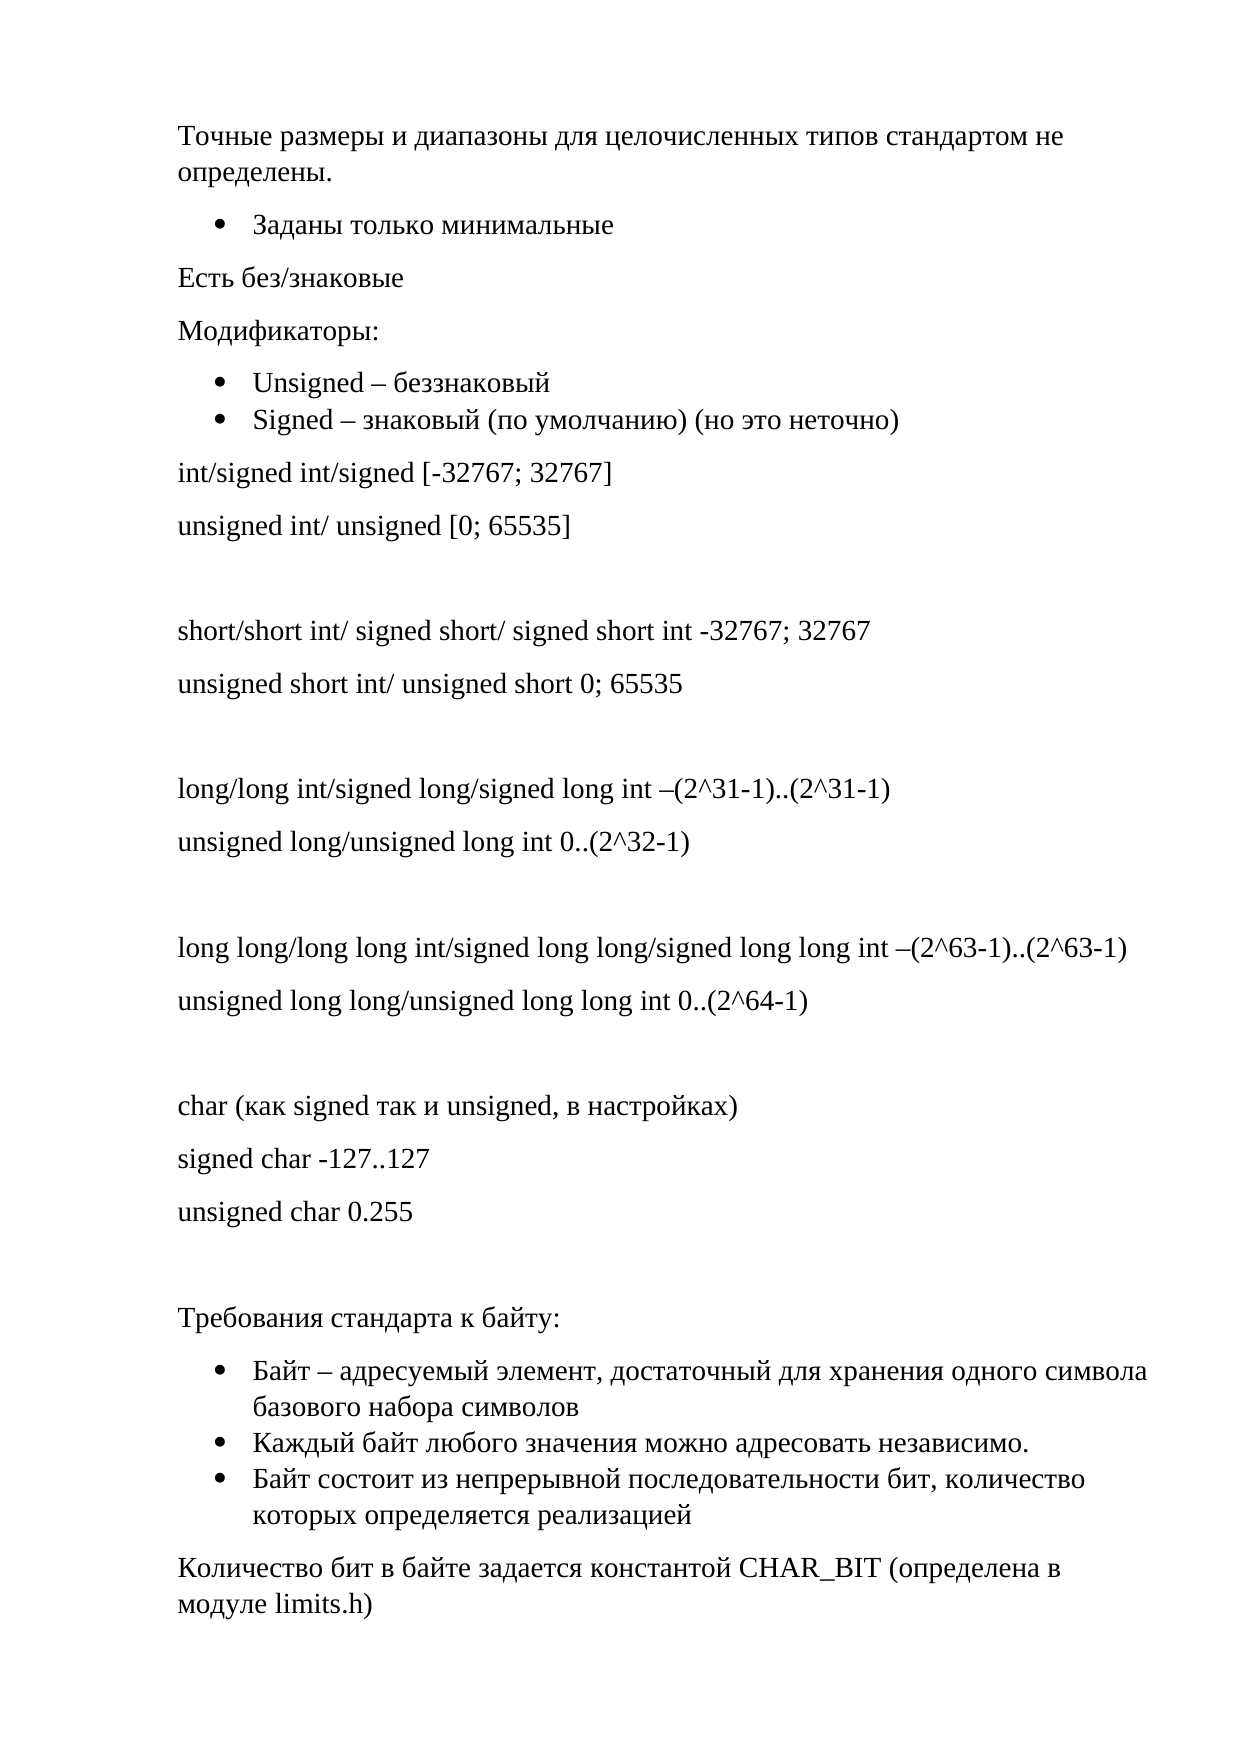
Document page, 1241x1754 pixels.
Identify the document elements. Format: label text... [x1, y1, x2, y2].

list Unsigned – беззнаковый [215, 366, 1152, 399]
text unsigned short int/ unsigned short 0; 65535 [177, 666, 1152, 699]
text long/long int/signed long/signed long int –(2^31-1)..(2^31-1) [177, 772, 1152, 805]
list Байт состоит из непрерывной последовательности бит, количество которых определяется реализацией [215, 1461, 1152, 1531]
text unsigned long/unsigned long int 0..(2^32-1) [177, 824, 1152, 858]
text unsigned long long/unsigned long long int 0..(2^64-1) [177, 983, 1152, 1016]
text signed char -127..127 [177, 1141, 1152, 1175]
text Требования стандарта к байту: [177, 1300, 1152, 1333]
text unsigned int/ unsigned [0; 65535] [177, 508, 1152, 541]
list Заданы только минимальные [215, 207, 1152, 241]
text char (как signed так и unsigned, в настройках) [177, 1088, 1152, 1122]
text unsigned char 0.255 [177, 1194, 1152, 1228]
text Точные размеры и диапазоны для целочисленных типов стандартом не определены. [177, 118, 1152, 188]
text short/short int/ signed short/ signed short int -32767; 32767 [177, 613, 1152, 647]
list Signed – знаковый (по умолчанию) (но это неточно) [215, 402, 1152, 436]
list Байт – адресуемый элемент, достаточный для хранения одного символа базового набора символов [215, 1353, 1152, 1422]
text Есть без/знаковые [177, 260, 1152, 293]
text long long/long long int/signed long long/signed long long int –(2^63-1)..(2^63-1) [177, 930, 1152, 964]
text Количество бит в байте задается константой CHAR_BIT (определена в модуле limits.h) [177, 1550, 1152, 1620]
text Модификаторы: [177, 313, 1152, 346]
text int/signed int/signed [-32767; 32767] [177, 455, 1152, 488]
list Каждый байт любого значения можно адресовать независимо. [215, 1425, 1152, 1459]
